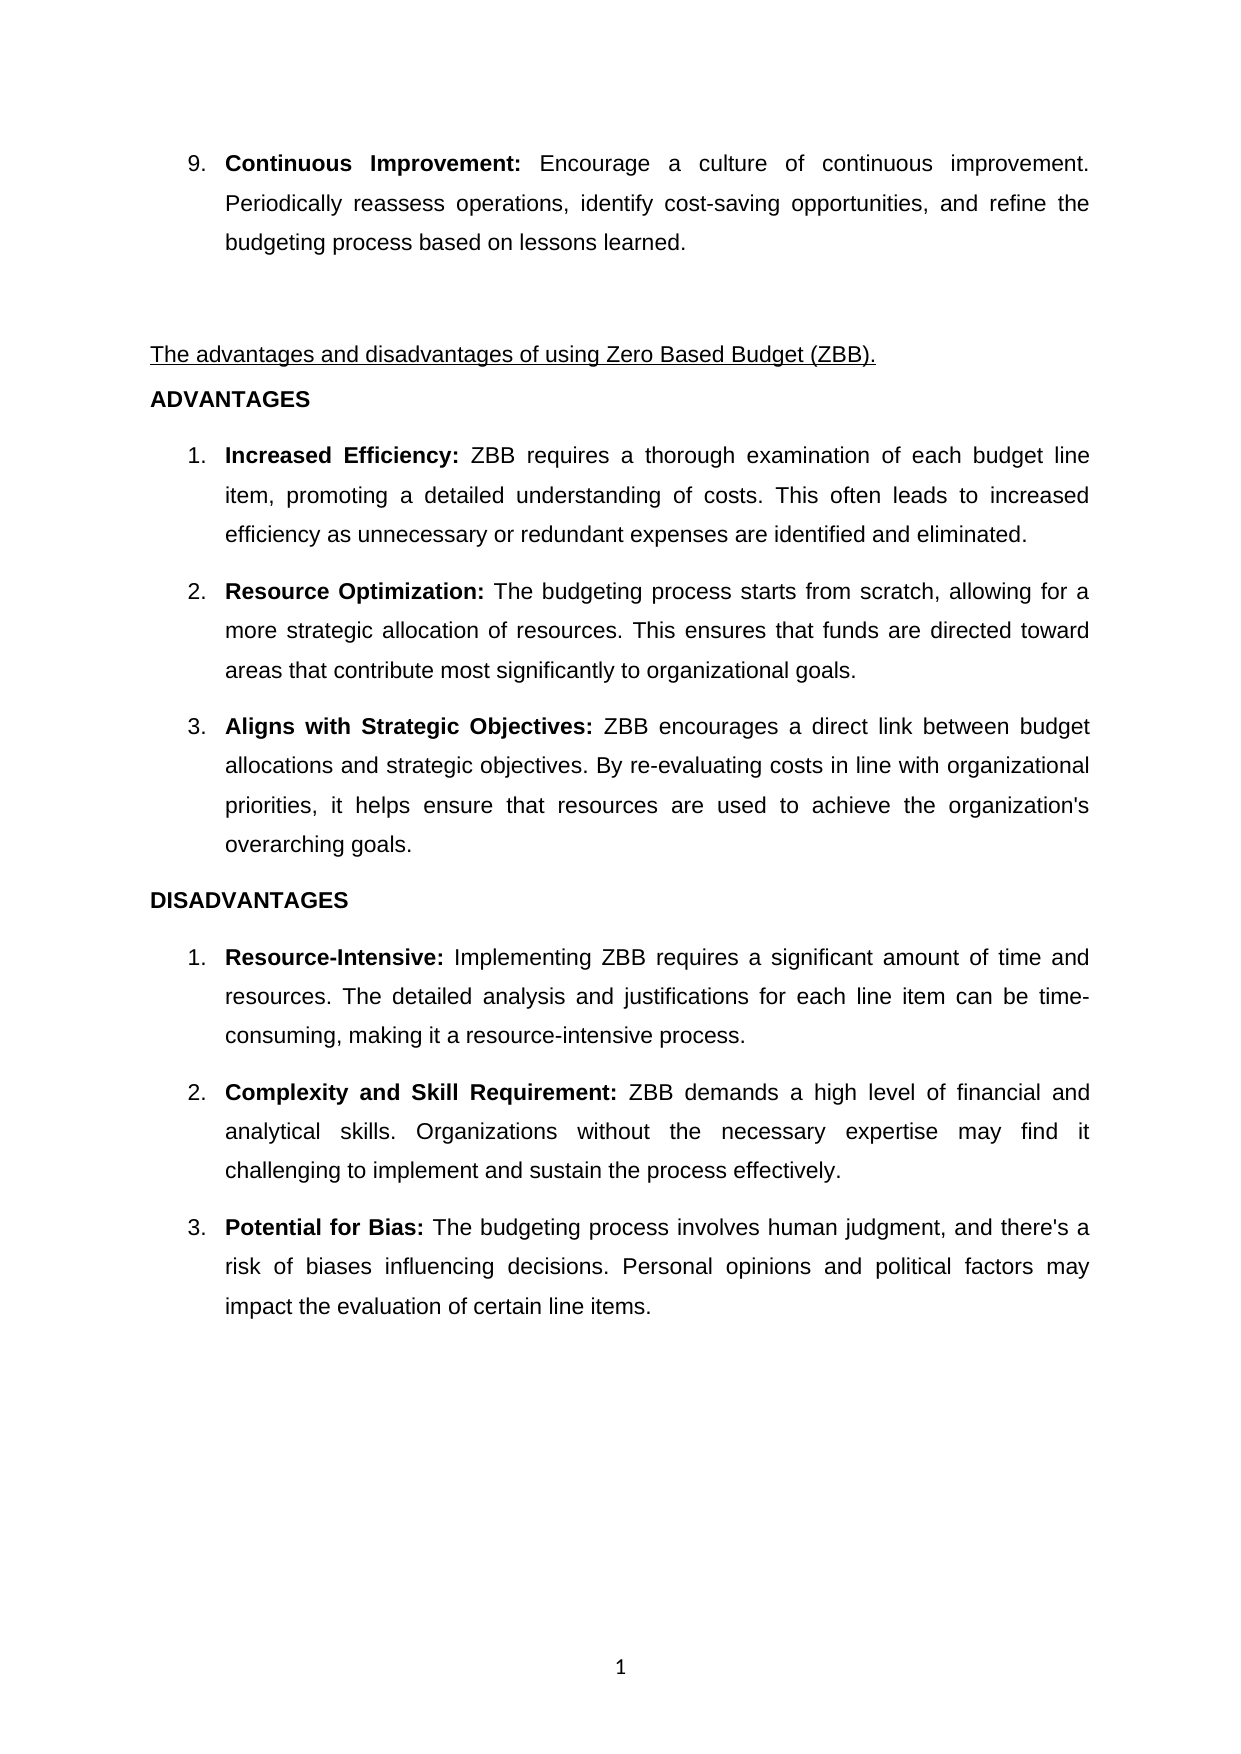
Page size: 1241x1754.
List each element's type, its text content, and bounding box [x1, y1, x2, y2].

list Potential for Bias: The budgeting process involves human judgment, and there's a risk of biases influencing decisions. Personal opinions and political factors may impact the evaluation of certain line items. [187, 1214, 1090, 1319]
list Complexity and Skill Requirement: ZBB demands a high level of financial and analytical skills. Organizations without the necessary expertise may find it challenging to implement and sustain the process effectively. [187, 1078, 1090, 1184]
text DISADVANTAGES [150, 887, 1090, 914]
list Resource-Intensive: Implementing ZBB requires a significant amount of time and resources. The detailed analysis and justifications for each line item can be time-consuming, making it a resource-intensive process. [187, 943, 1090, 1049]
text ADVANTAGES [150, 386, 1090, 413]
text The advantages and disadvantages of using Zero Based Budget (ZBB). [150, 341, 1090, 368]
list Increased Efficiency: ZBB requires a thorough examination of each budget line item, promoting a detailed understanding of costs. This often leads to increased efficiency as unnecessary or redundant expenses are identified and eliminated. [187, 442, 1090, 548]
list Aligns with Strategic Objectives: ZBB encourages a direct link between budget allocations and strategic objectives. By re-evaluating costs in line with organizational priorities, it helps ensure that resources are used to achieve the organization's overarching goals. [187, 713, 1090, 857]
list Resource Optimization: The budgeting process starts from scratch, allowing for a more strategic allocation of resources. This ensures that funds are directed toward areas that contribute most significantly to organizational goals. [187, 578, 1090, 683]
list Continuous Improvement: Encourage a culture of continuous improvement. Periodically reassess operations, identify cost-saving opportunities, and refine the budgeting process based on lessons learned. [187, 150, 1090, 255]
